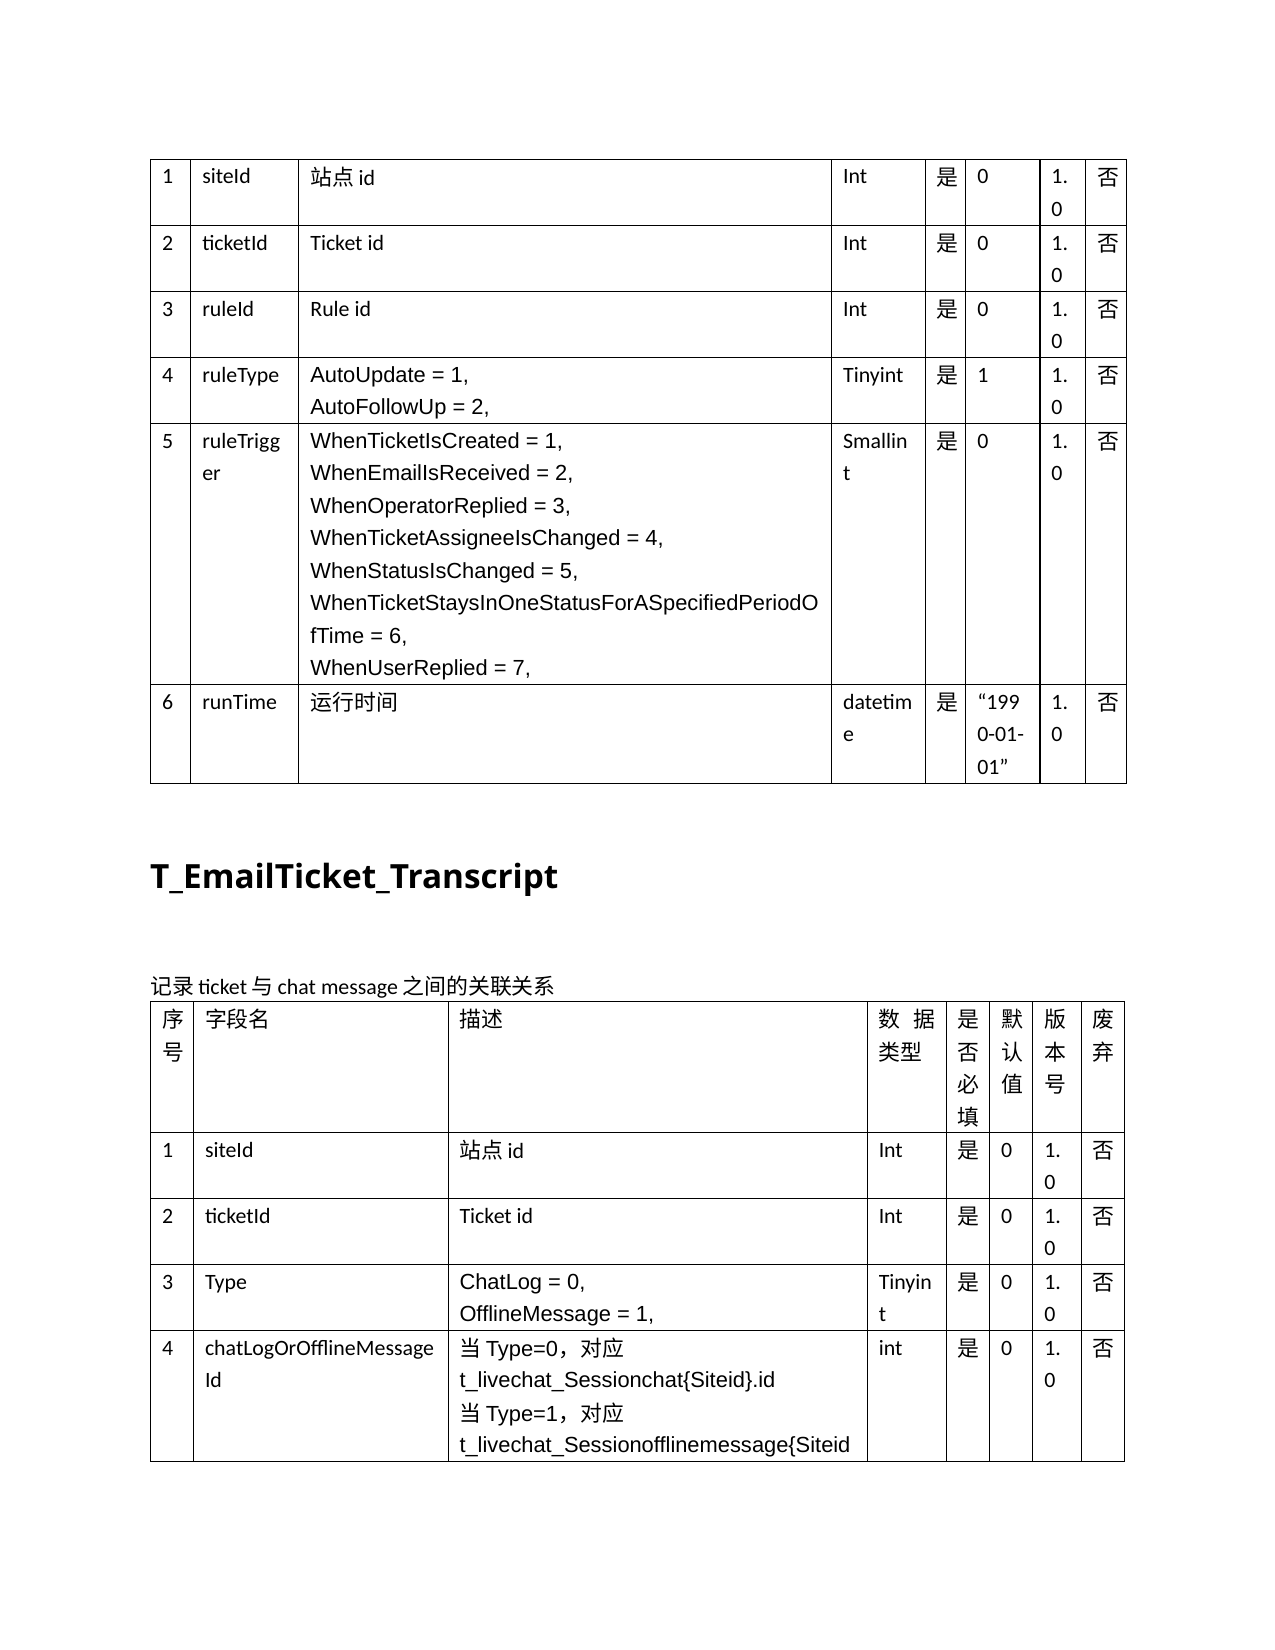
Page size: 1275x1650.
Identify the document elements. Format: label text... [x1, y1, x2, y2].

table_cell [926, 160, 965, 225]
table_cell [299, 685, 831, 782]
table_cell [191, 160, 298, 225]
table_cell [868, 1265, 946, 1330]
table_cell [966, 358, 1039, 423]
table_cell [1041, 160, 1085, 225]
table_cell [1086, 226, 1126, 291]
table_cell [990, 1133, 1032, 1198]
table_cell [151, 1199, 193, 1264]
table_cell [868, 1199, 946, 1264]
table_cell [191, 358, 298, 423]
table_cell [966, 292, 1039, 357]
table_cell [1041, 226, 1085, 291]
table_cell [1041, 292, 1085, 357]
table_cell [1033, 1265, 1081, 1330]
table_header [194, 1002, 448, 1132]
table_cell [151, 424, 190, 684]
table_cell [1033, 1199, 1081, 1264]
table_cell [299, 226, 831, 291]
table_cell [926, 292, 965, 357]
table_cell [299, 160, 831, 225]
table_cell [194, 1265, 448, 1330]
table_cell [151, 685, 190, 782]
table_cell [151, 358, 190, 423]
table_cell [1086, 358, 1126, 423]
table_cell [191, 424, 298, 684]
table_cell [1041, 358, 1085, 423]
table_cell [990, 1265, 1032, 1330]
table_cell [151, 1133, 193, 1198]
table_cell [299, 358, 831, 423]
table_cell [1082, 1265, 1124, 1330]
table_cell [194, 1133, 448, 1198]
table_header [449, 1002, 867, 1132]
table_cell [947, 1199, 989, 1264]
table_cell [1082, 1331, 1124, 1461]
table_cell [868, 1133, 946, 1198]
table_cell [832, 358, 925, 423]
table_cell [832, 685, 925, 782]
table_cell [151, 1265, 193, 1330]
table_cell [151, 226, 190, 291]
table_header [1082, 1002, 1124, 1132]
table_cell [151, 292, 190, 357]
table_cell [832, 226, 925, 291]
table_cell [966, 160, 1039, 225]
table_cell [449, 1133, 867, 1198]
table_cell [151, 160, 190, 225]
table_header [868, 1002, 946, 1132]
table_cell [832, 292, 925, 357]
subtitle T_EmailTicket_Transcript [150, 843, 1125, 908]
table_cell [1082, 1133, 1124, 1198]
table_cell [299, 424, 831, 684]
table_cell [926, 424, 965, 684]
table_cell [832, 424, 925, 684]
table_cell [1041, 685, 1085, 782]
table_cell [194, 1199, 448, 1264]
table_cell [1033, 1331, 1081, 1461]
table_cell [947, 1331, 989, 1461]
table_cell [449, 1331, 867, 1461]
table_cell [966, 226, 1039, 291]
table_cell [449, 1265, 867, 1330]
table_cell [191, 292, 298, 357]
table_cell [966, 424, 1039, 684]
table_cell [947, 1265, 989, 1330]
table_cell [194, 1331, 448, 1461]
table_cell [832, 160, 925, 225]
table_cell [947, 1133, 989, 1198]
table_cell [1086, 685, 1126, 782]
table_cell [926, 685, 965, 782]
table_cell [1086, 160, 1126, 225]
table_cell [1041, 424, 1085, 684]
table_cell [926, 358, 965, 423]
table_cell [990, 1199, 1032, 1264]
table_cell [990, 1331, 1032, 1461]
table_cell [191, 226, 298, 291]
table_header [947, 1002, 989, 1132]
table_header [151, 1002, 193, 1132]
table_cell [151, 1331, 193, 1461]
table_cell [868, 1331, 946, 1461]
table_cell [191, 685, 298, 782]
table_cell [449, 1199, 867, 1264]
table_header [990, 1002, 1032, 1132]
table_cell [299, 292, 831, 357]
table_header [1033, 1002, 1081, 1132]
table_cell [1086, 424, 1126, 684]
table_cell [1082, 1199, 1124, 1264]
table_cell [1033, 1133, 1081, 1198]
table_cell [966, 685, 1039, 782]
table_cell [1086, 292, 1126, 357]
text 记录ticket与chat message之间的关联关系 [150, 968, 1125, 1001]
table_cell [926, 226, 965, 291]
